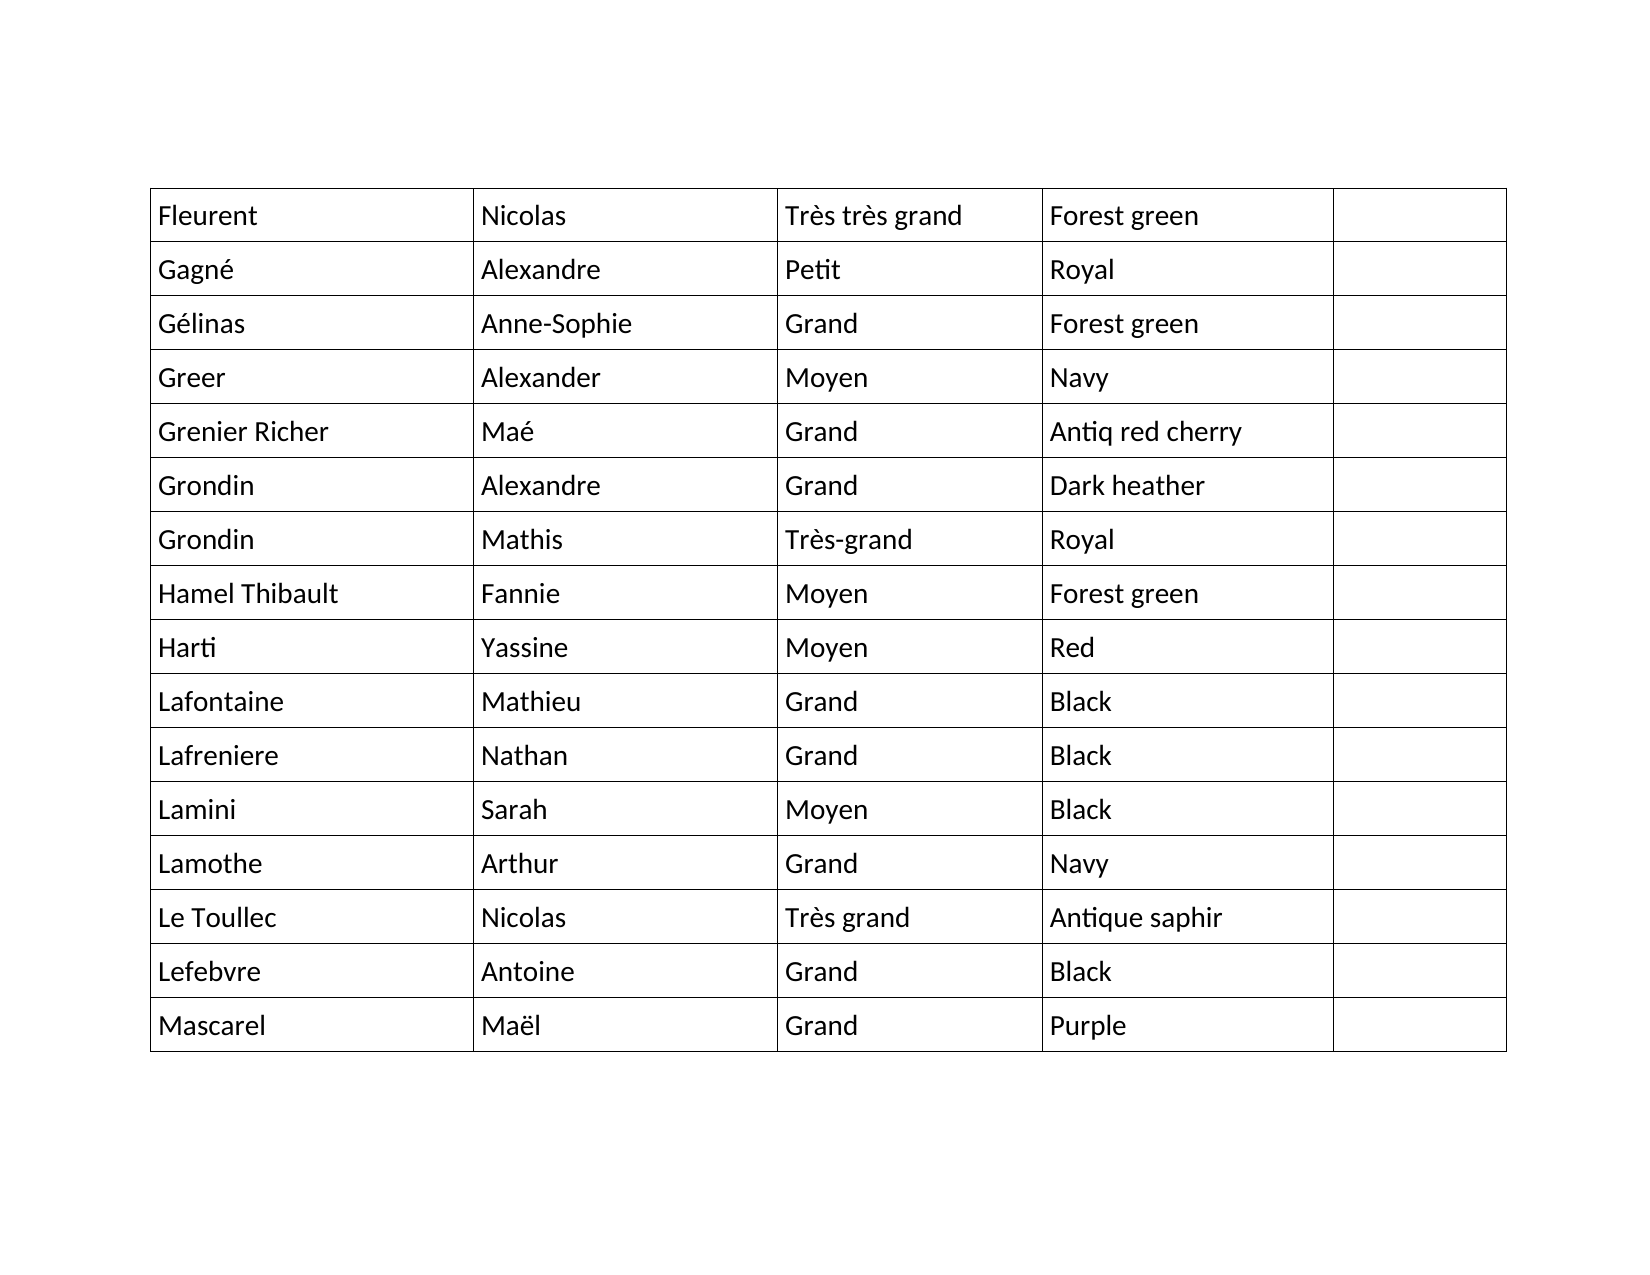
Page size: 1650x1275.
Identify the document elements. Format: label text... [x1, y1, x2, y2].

table_cell Anne-Sophie [474, 296, 777, 349]
table_cell [1334, 782, 1506, 835]
table_cell [1334, 566, 1506, 619]
table_cell Grenier Richer [151, 404, 473, 457]
table_cell Grand [778, 404, 1042, 457]
table_cell Lafontaine [151, 674, 473, 727]
table_cell [1334, 242, 1506, 295]
table_cell Arthur [474, 836, 777, 889]
table_cell Moyen [778, 620, 1042, 673]
table_cell [1334, 404, 1506, 457]
table_cell Gélinas [151, 296, 473, 349]
table_cell Nicolas [474, 189, 777, 241]
table_cell [1334, 296, 1506, 349]
table_cell [1334, 836, 1506, 889]
table_cell Royal [1043, 512, 1333, 565]
table_cell Mathis [474, 512, 777, 565]
table_cell Maël [474, 998, 777, 1051]
table_cell [1334, 998, 1506, 1051]
table_cell Yassine [474, 620, 777, 673]
table_cell Mathieu [474, 674, 777, 727]
table_cell Sarah [474, 782, 777, 835]
table_cell Très grand [778, 890, 1042, 943]
table_cell Alexandre [474, 242, 777, 295]
table_cell Black [1043, 782, 1333, 835]
table_cell Grand [778, 944, 1042, 997]
table_cell Le Toullec [151, 890, 473, 943]
table_cell Hamel Thibault [151, 566, 473, 619]
table_cell Navy [1043, 350, 1333, 403]
table_cell Forest green [1043, 566, 1333, 619]
table_cell Purple [1043, 998, 1333, 1051]
table_cell Moyen [778, 782, 1042, 835]
table_cell Alexander [474, 350, 777, 403]
table_cell Royal [1043, 242, 1333, 295]
table_cell Grand [778, 458, 1042, 511]
table_cell [1334, 620, 1506, 673]
table_cell Forest green [1043, 296, 1333, 349]
table_cell Harti [151, 620, 473, 673]
table_cell Gagné [151, 242, 473, 295]
table_cell [1334, 674, 1506, 727]
table_cell Forest green [1043, 189, 1333, 241]
table_cell [1334, 890, 1506, 943]
table_cell Grondin [151, 512, 473, 565]
table_cell Black [1043, 944, 1333, 997]
table_cell Black [1043, 728, 1333, 781]
table_cell Maé [474, 404, 777, 457]
table_cell Moyen [778, 566, 1042, 619]
table_cell Black [1043, 674, 1333, 727]
table_cell Grondin [151, 458, 473, 511]
table_cell Grand [778, 728, 1042, 781]
table_cell Dark heather [1043, 458, 1333, 511]
table_cell [1334, 944, 1506, 997]
table_cell Grand [778, 674, 1042, 727]
table_cell Fannie [474, 566, 777, 619]
table_cell Lamothe [151, 836, 473, 889]
table_cell Très très grand [778, 189, 1042, 241]
table_cell Moyen [778, 350, 1042, 403]
table_cell Grand [778, 296, 1042, 349]
table_cell Red [1043, 620, 1333, 673]
table_cell [1334, 189, 1506, 241]
table_cell [1334, 350, 1506, 403]
table_cell [1334, 458, 1506, 511]
table_cell Très-grand [778, 512, 1042, 565]
table_cell Navy [1043, 836, 1333, 889]
table_cell Lamini [151, 782, 473, 835]
table_cell Petit [778, 242, 1042, 295]
table_cell Mascarel [151, 998, 473, 1051]
table_cell Lafreniere [151, 728, 473, 781]
table_cell Lefebvre [151, 944, 473, 997]
table_cell [1334, 512, 1506, 565]
table_cell [1334, 728, 1506, 781]
table_cell Greer [151, 350, 473, 403]
table_cell Grand [778, 836, 1042, 889]
table_cell Alexandre [474, 458, 777, 511]
table_cell Fleurent [151, 189, 473, 241]
table_cell Antiq red cherry [1043, 404, 1333, 457]
table_cell Antique saphir [1043, 890, 1333, 943]
table_cell Grand [778, 998, 1042, 1051]
table_cell Nathan [474, 728, 777, 781]
table_cell Antoine [474, 944, 777, 997]
table_cell Nicolas [474, 890, 777, 943]
